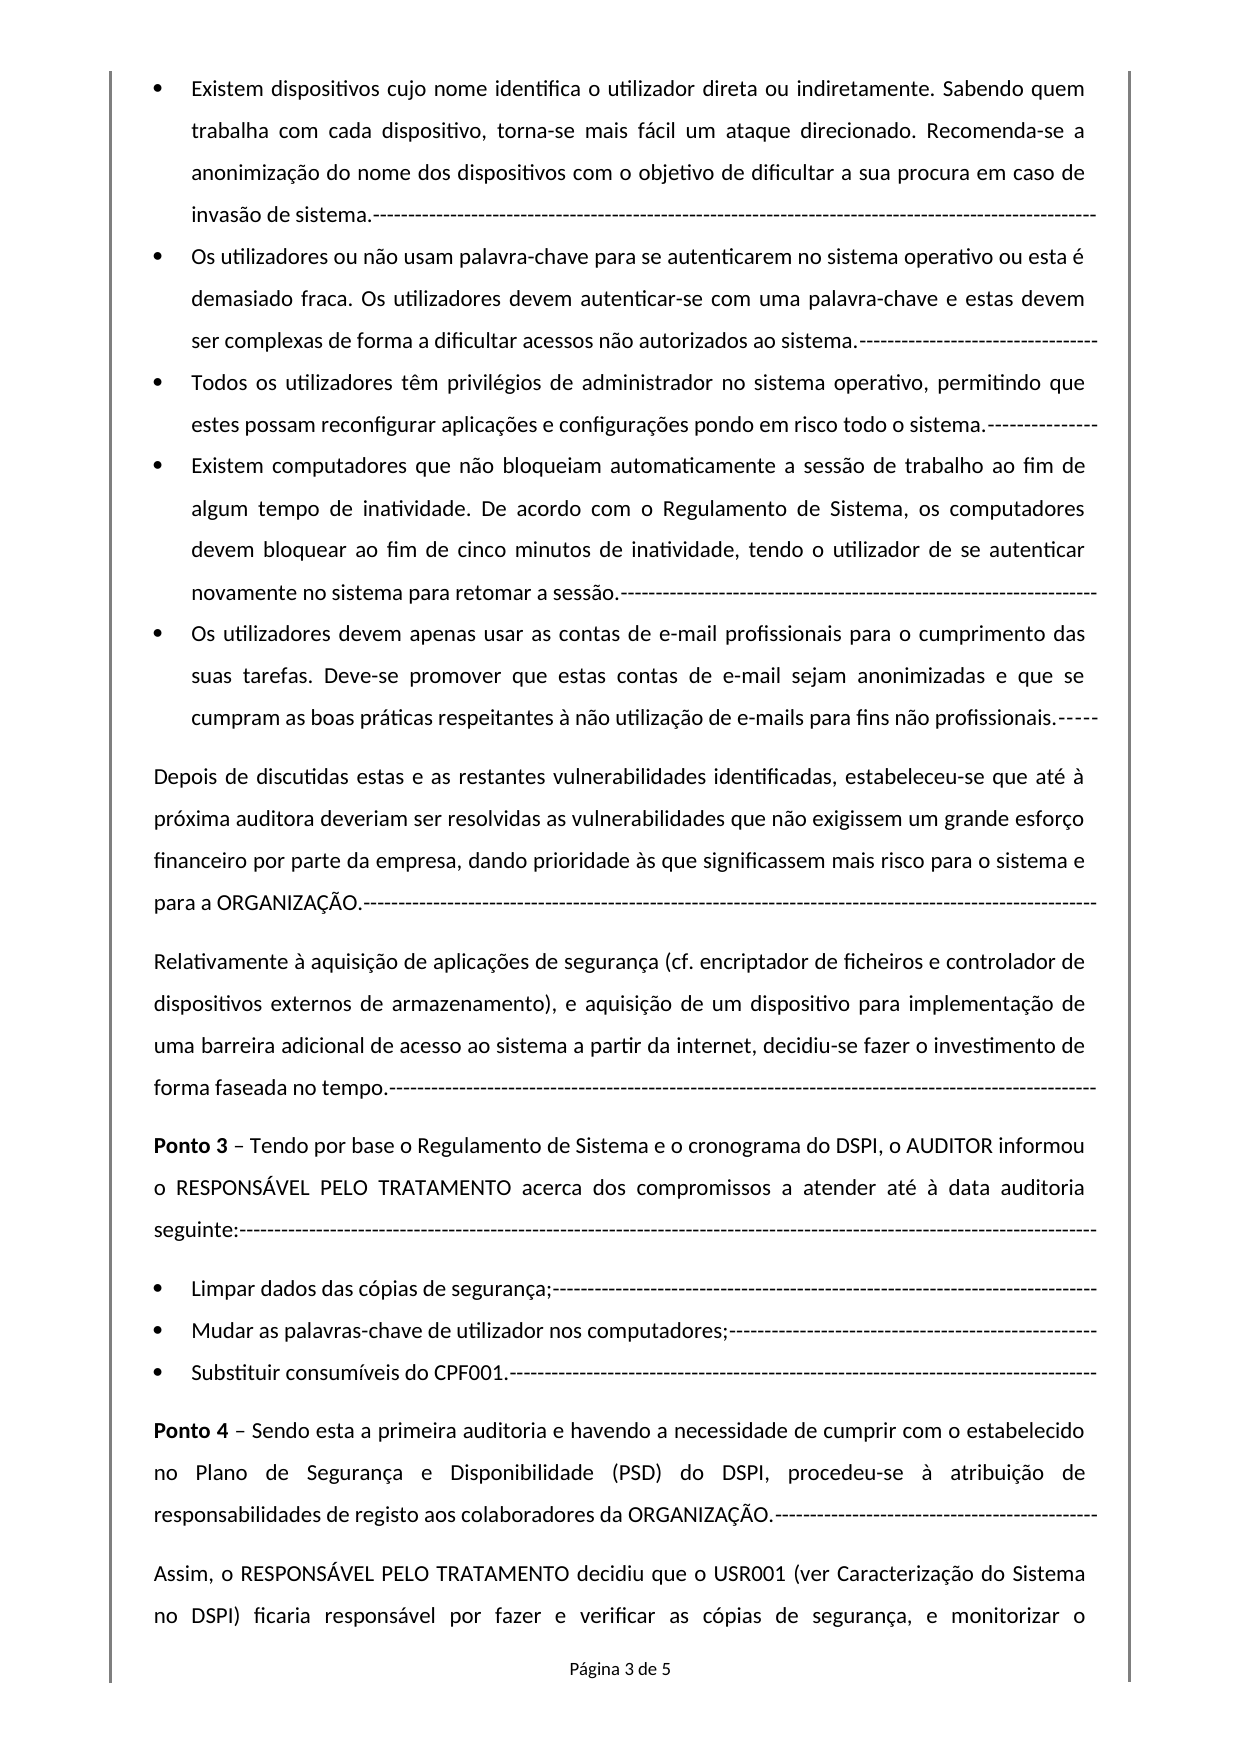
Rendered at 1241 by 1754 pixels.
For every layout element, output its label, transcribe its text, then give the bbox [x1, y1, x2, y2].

text Ponto 3 – Tendo por base o Regulamento de Sistema e o cronograma do DSPI, o AUDITOR informou o RESPONSÁVEL PELO TRATAMENTO acerca dos compromissos a atender até à data auditoria seguinte: [153, 1131, 1087, 1243]
list Substituir consumíveis do CPF001. [153, 1358, 1087, 1386]
list Existem dispositivos cujo nome identifica o utilizador direta ou indiretamente. Sabendo quem trabalha com cada dispositivo, torna-se mais fácil um ataque direcionado. Recomenda-se a anonimização do nome dos dispositivos com o objetivo de dificultar a sua procura em caso de invasão de sistema. [153, 74, 1087, 228]
list Limpar dados das cópias de segurança; [153, 1274, 1087, 1302]
list Existem computadores que não bloqueiam automaticamente a sessão de trabalho ao fim de algum tempo de inatividade. De acordo com o Regulamento de Sistema, os computadores devem bloquear ao fim de cinco minutos de inatividade, tendo o utilizador de se autenticar novamente no sistema para retomar a sessão. [153, 452, 1087, 606]
list Todos os utilizadores têm privilégios de administrador no sistema operativo, permitindo que estes possam reconfigurar aplicações e configurações pondo em risco todo o sistema. [153, 368, 1087, 438]
list Os utilizadores devem apenas usar as contas de e-mail profissionais para o cumprimento das suas tarefas. Deve-se promover que estas contas de e-mail sejam anonimizadas e que se cumpram as boas práticas respeitantes à não utilização de e-mails para fins não profissionais. [153, 619, 1087, 732]
text Depois de discutidas estas e as restantes vulnerabilidades identificadas, estabeleceu-se que até à próxima auditora deveriam ser resolvidas as vulnerabilidades que não exigissem um grande esforço financeiro por parte da empresa, dando prioridade às que significassem mais risco para o sistema e para a ORGANIZAÇÃO. [153, 762, 1087, 916]
list Mudar as palavras-chave de utilizador nos computadores; [153, 1316, 1087, 1344]
list Os utilizadores ou não usam palavra-chave para se autenticarem no sistema operativo ou esta é demasiado fraca. Os utilizadores devem autenticar-se com uma palavra-chave e estas devem ser complexas de forma a dificultar acessos não autorizados ao sistema. [153, 242, 1087, 354]
text Relativamente à aquisição de aplicações de segurança (cf. encriptador de ficheiros e controlador de dispositivos externos de armazenamento), e aquisição de um dispositivo para implementação de uma barreira adicional de acesso ao sistema a partir da internet, decidiu-se fazer o investimento de forma faseada no tempo. [153, 947, 1087, 1101]
